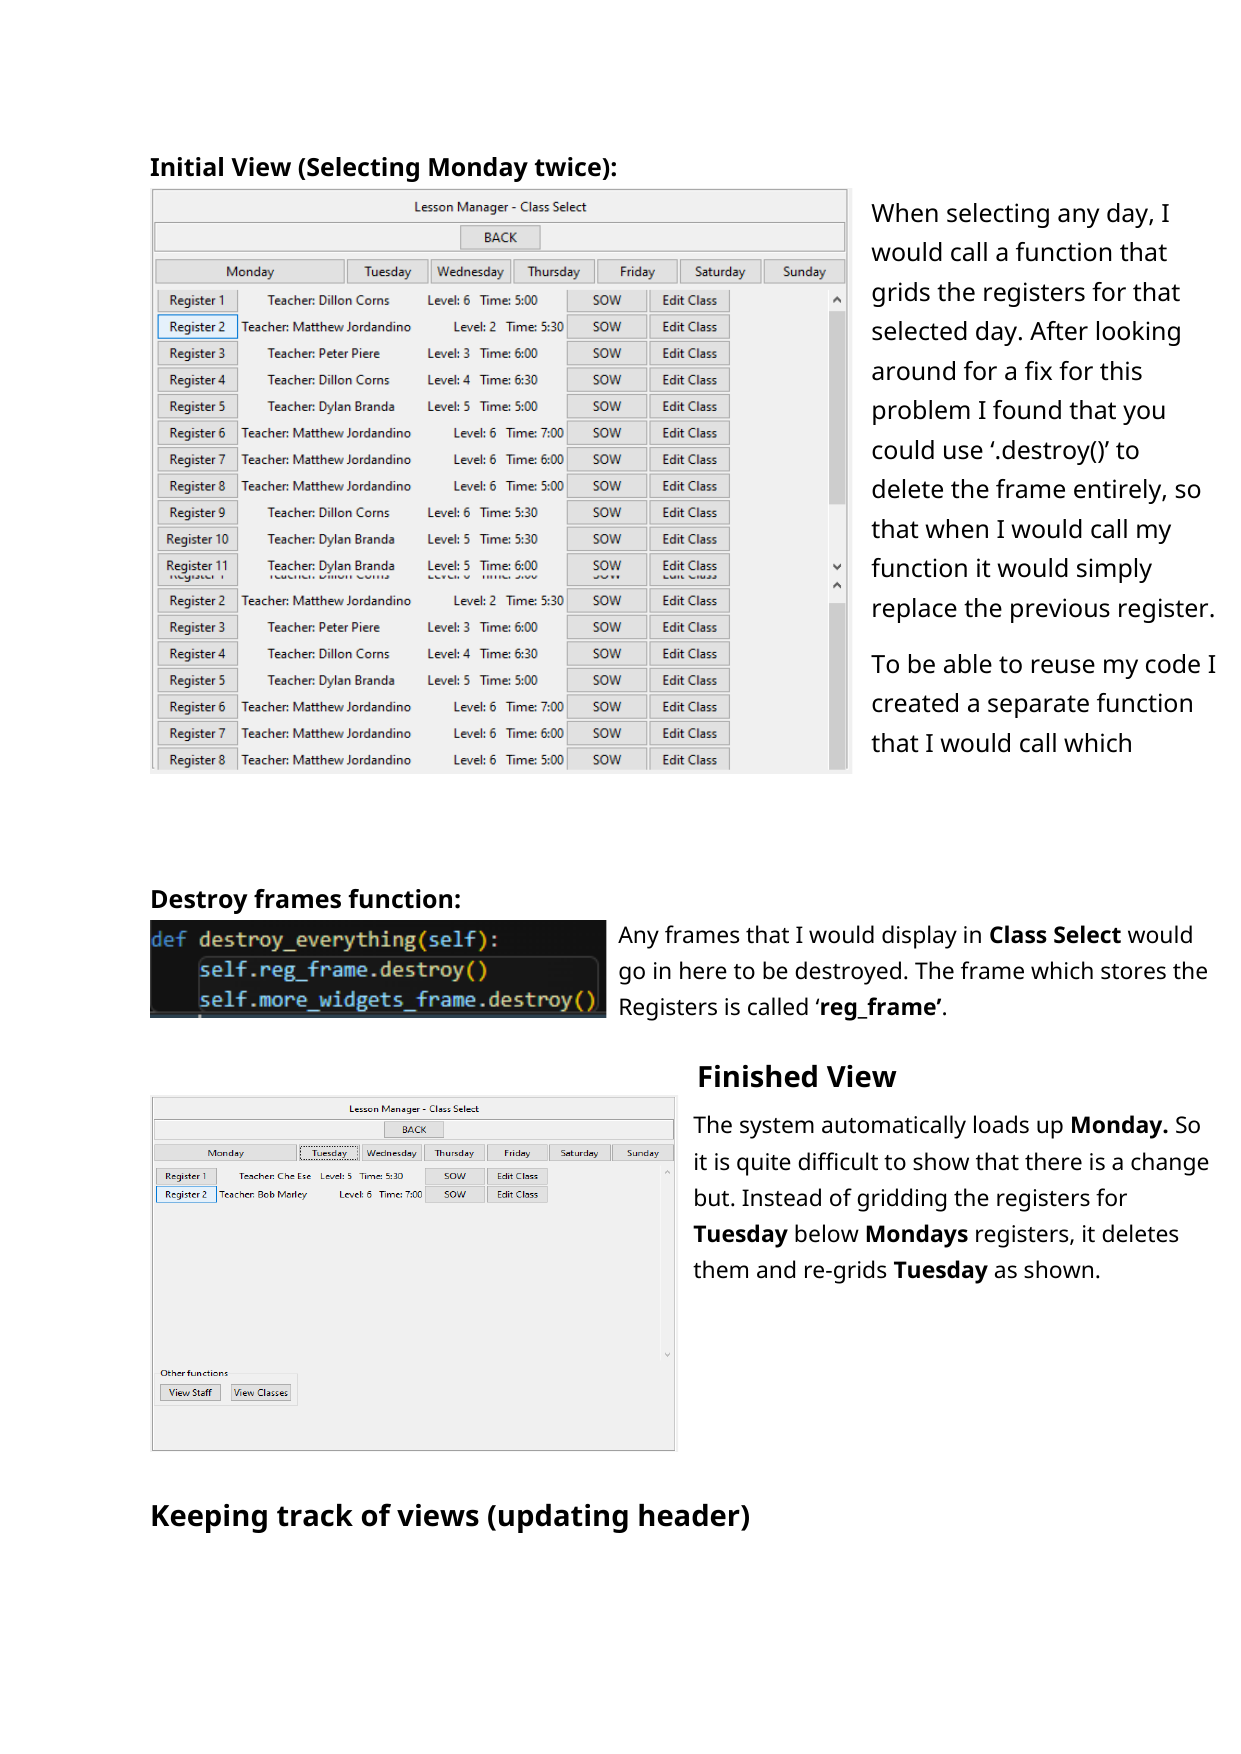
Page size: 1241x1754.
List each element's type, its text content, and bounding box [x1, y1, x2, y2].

picture [150, 1095, 679, 1452]
text Keeping track of views (updating header) [150, 1495, 1090, 1535]
text Destroy frames function: [150, 882, 1090, 916]
text Finished View [150, 1057, 1090, 1096]
picture [150, 188, 853, 774]
text Initial View (Selecting Monday twice): [150, 150, 1090, 184]
picture [150, 920, 607, 1018]
